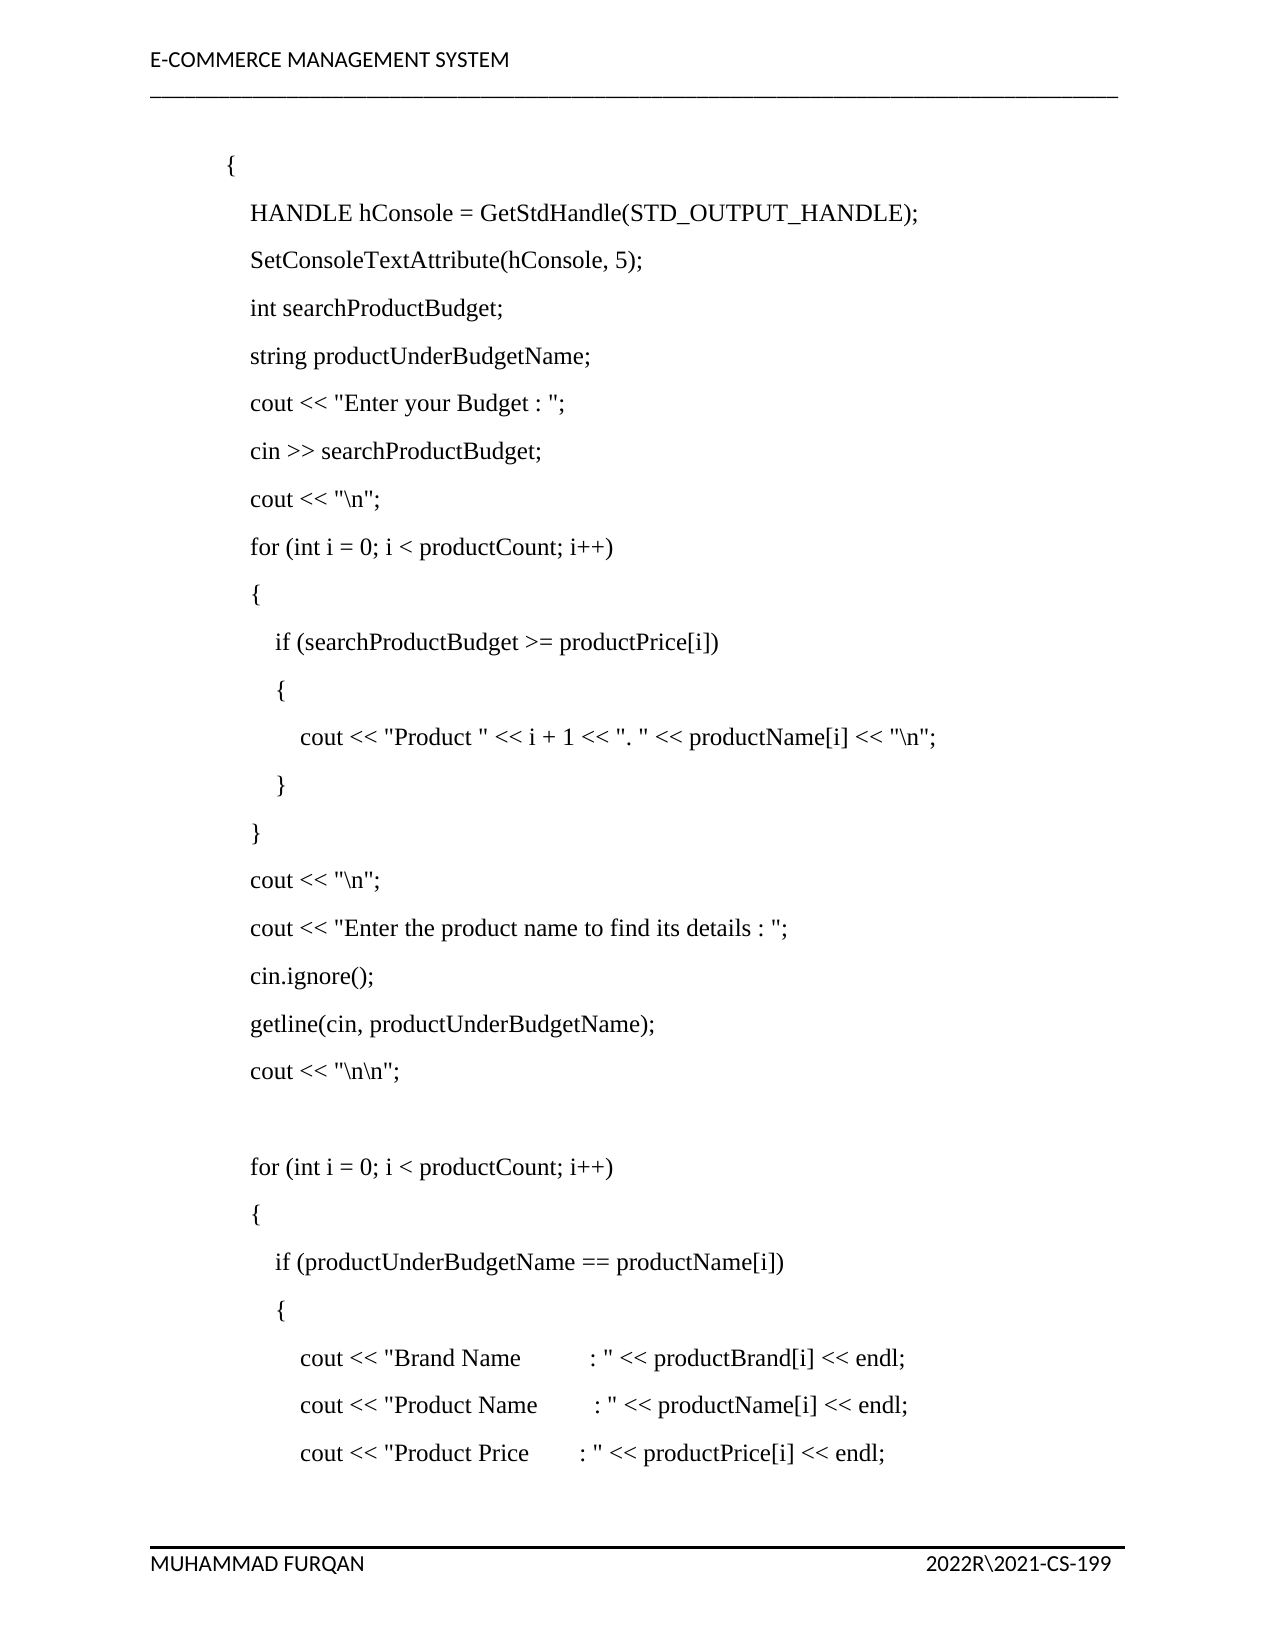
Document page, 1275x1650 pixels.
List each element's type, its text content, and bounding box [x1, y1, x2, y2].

text HANDLE hConsole = GetStdHandle(STD_OUTPUT_HANDLE); [225, 198, 1125, 226]
text { [225, 579, 1125, 608]
text cout << "\n\n"; [225, 1056, 1125, 1085]
text for (int i = 0; i < productCount; i++) [225, 532, 1125, 560]
text { [225, 150, 1125, 179]
text cout << "\n"; [225, 866, 1125, 894]
text cout << "\n"; [225, 484, 1125, 513]
text getline(cin, productUnderBudgetName); [225, 1009, 1125, 1037]
text cout << "Product " << i + 1 << ". " << productName[i] << "\n"; [225, 722, 1125, 751]
text if (productUnderBudgetName == productName[i]) [225, 1247, 1125, 1276]
text { [225, 675, 1125, 703]
text { [225, 1199, 1125, 1228]
text cout << "Enter the product name to find its details : "; [225, 913, 1125, 942]
text cout << "Enter your Budget : "; [225, 388, 1125, 417]
text } [225, 770, 1125, 799]
text cout << "Product Name : " << productName[i] << endl; [225, 1390, 1125, 1419]
text cout << "Product Price : " << productPrice[i] << endl; [225, 1438, 1125, 1467]
text { [225, 1295, 1125, 1324]
text SetConsoleTextAttribute(hConsole, 5); [225, 245, 1125, 274]
text if (searchProductBudget >= productPrice[i]) [225, 627, 1125, 656]
text string productUnderBudgetName; [225, 341, 1125, 369]
text cout << "Brand Name : " << productBrand[i] << endl; [225, 1343, 1125, 1371]
text cin >> searchProductBudget; [225, 436, 1125, 465]
text for (int i = 0; i < productCount; i++) [225, 1152, 1125, 1181]
text int searchProductBudget; [225, 293, 1125, 322]
text cin.ignore(); [225, 961, 1125, 990]
text } [225, 818, 1125, 847]
